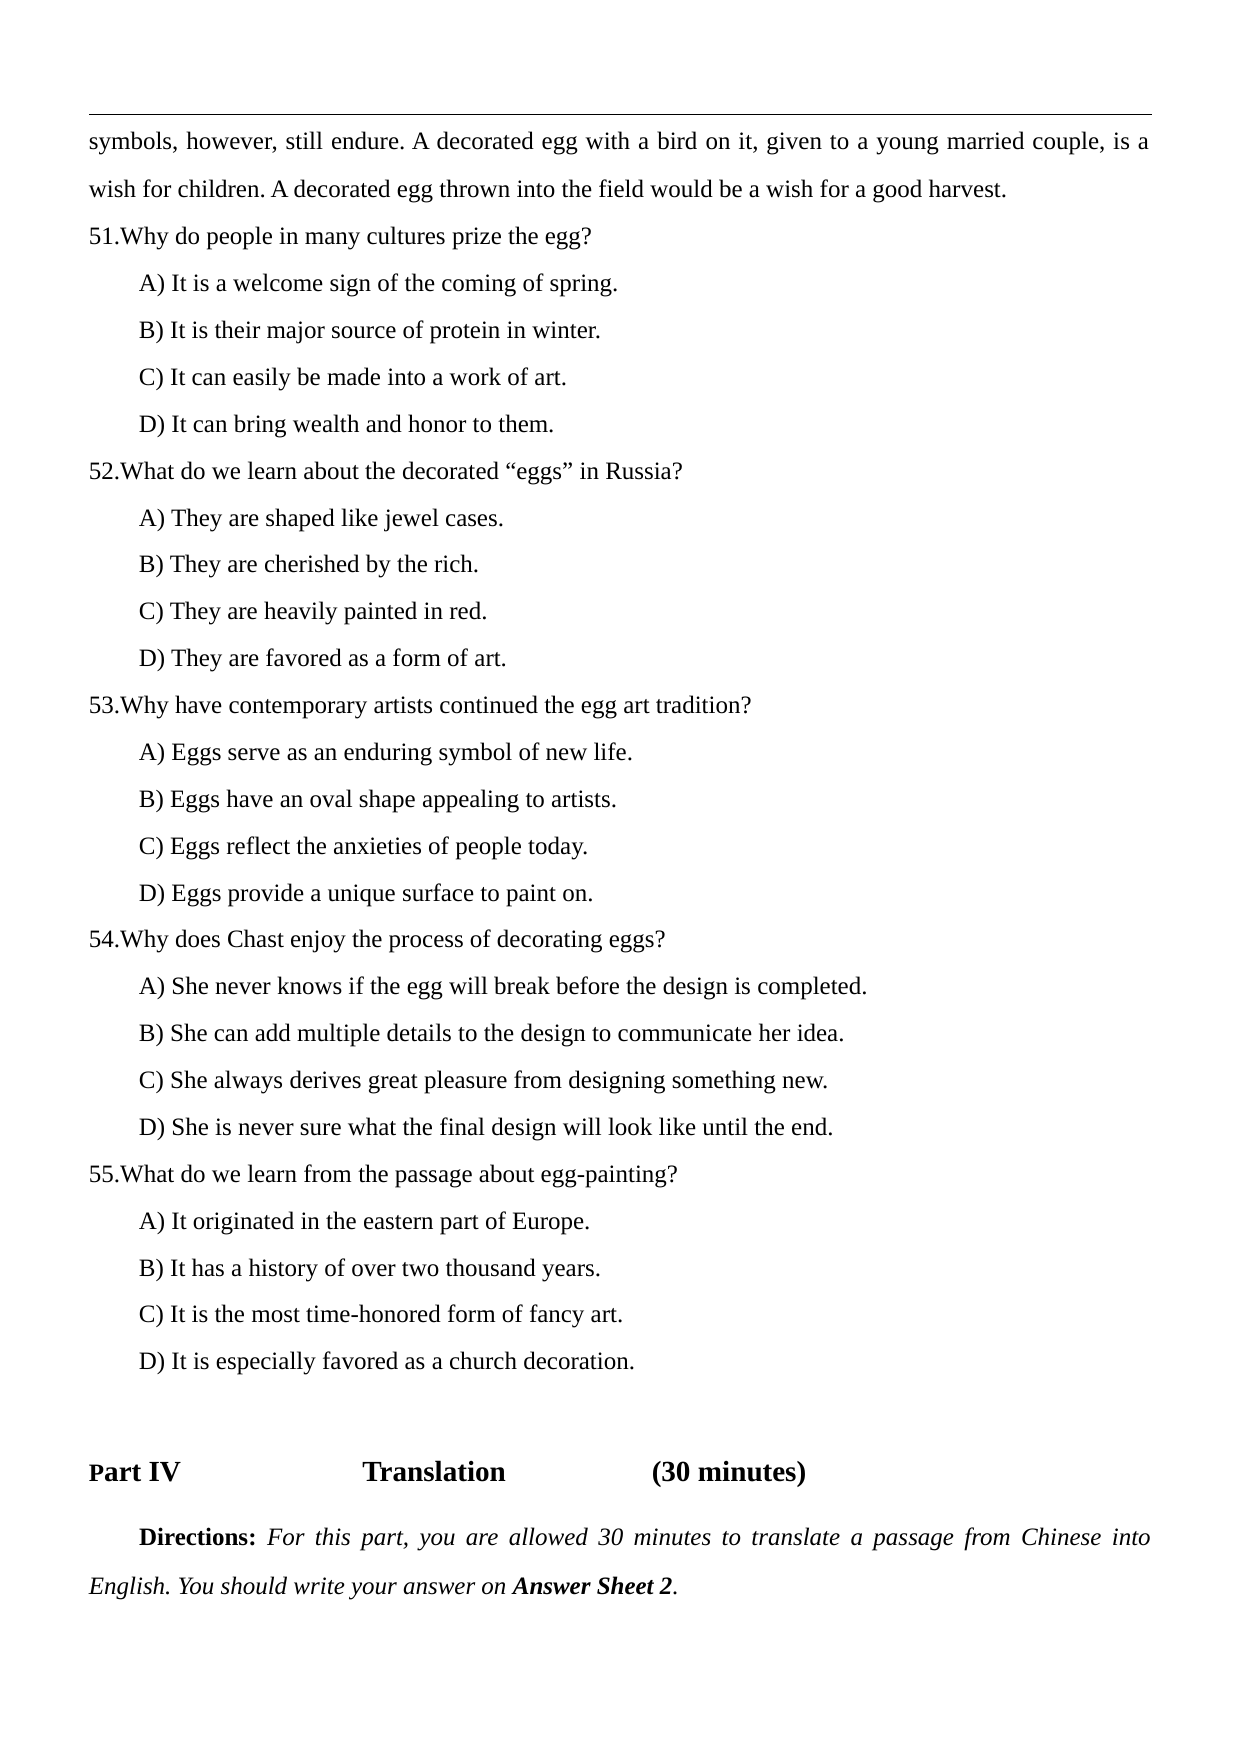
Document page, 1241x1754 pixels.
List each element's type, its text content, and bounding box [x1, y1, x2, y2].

text A) It is a welcome sign of the coming of spring. [89, 266, 1152, 299]
text B) It is their major source of protein in winter. [89, 313, 1152, 346]
text D) Eggs provide a unique surface to paint on. [89, 876, 1152, 908]
text C) They are heavily painted in red. [89, 594, 1152, 627]
text B) She can add multiple details to the design to communicate her idea. [89, 1016, 1152, 1049]
text Part IV Translation (30 minutes) [89, 1438, 1152, 1503]
text D) It can bring wealth and honor to them. [89, 407, 1152, 439]
text C) She always derives great pleasure from designing something new. [89, 1063, 1152, 1096]
text B) Eggs have an oval shape appealing to artists. [89, 782, 1152, 814]
text A) It originated in the eastern part of Europe. [89, 1204, 1152, 1236]
text B) It has a history of over two thousand years. [89, 1251, 1152, 1283]
text A) She never knows if the egg will break before the design is completed. [89, 969, 1152, 1002]
text D) It is especially favored as a church decoration. [89, 1344, 1152, 1377]
text C) It is the most time-honored form of fancy art. [89, 1298, 1152, 1330]
text A) They are shaped like jewel cases. [89, 501, 1152, 533]
text C) It can easily be made into a work of art. [89, 360, 1152, 393]
text A) Eggs serve as an enduring symbol of new life. [89, 735, 1152, 768]
text 55.What do we learn from the passage about egg-painting? [89, 1157, 1152, 1189]
text 52.What do we learn about the decorated “eggs” in Russia? [89, 454, 1152, 486]
text Directions: For this part, you are allowed 30 minutes to translate a passage from Chinese into English. You should write your answer on Answer Sheet 2. [89, 1520, 1152, 1601]
text 54.Why does Chast enjoy the process of decorating eggs? [89, 923, 1152, 955]
text B) They are cherished by the rich. [89, 548, 1152, 580]
text 53.Why have contemporary artists continued the egg art tradition? [89, 688, 1152, 721]
text C) Eggs reflect the anxieties of people today. [89, 829, 1152, 861]
text D) They are favored as a form of art. [89, 641, 1152, 674]
text D) She is never sure what the final design will look like until the end. [89, 1110, 1152, 1143]
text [89, 124, 1152, 205]
text 51.Why do people in many cultures prize the egg? [89, 219, 1152, 252]
